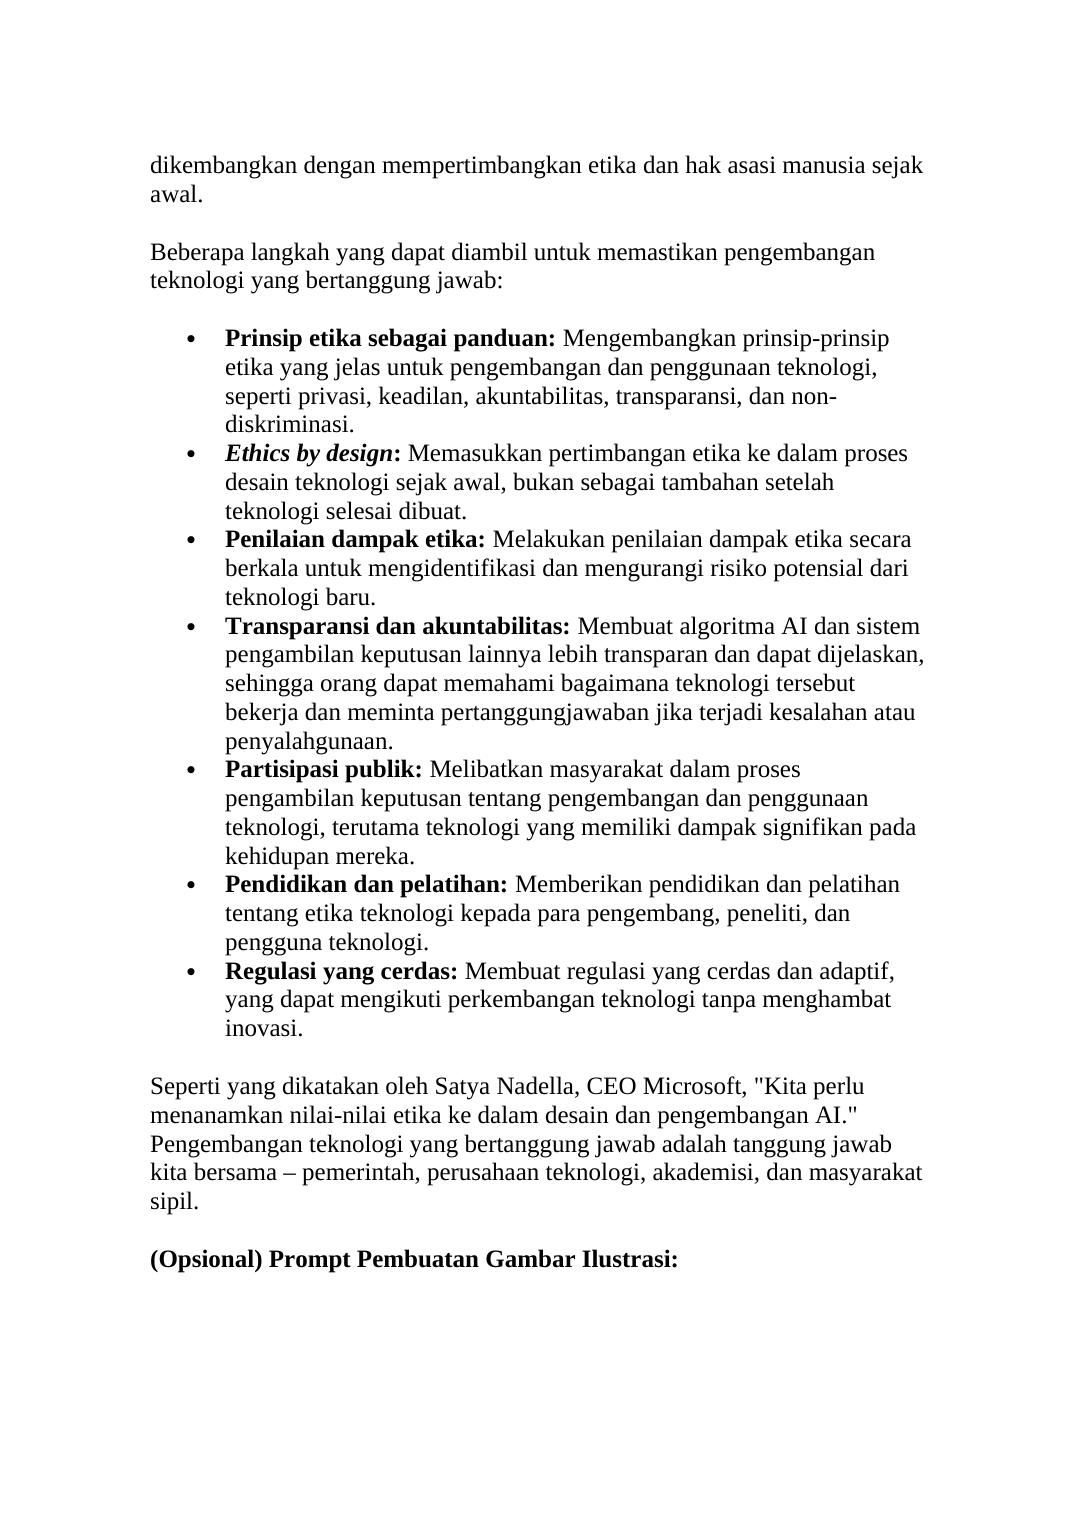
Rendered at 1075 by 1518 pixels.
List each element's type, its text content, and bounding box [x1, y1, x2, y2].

list Transparansi dan akuntabilitas: Membuat algoritma AI dan sistem pengambilan keputusan lainnya lebih transparan dan dapat dijelaskan, sehingga orang dapat memahami bagaimana teknologi tersebut bekerja dan meminta pertanggungjawaban jika terjadi kesalahan atau penyalahgunaan. [187, 611, 925, 754]
text (Opsional) Prompt Pembuatan Gambar Ilustrasi: [150, 1244, 925, 1273]
list Ethics by design: Memasukkan pertimbangan etika ke dalam proses desain teknologi sejak awal, bukan sebagai tambahan setelah teknologi selesai dibuat. [187, 438, 925, 524]
text Seperti yang dikatakan oleh Satya Nadella, CEO Microsoft, "Kita perlu menanamkan nilai-nilai etika ke dalam desain dan pengembangan AI." Pengembangan teknologi yang bertanggung jawab adalah tanggung jawab kita bersama – pemerintah, perusahaan teknologi, akademisi, dan masyarakat sipil. [150, 1071, 925, 1215]
list Regulasi yang cerdas: Membuat regulasi yang cerdas dan adaptif, yang dapat mengikuti perkembangan teknologi tanpa menghambat inovasi. [187, 956, 925, 1042]
list Penilaian dampak etika: Melakukan penilaian dampak etika secara berkala untuk mengidentifikasi dan mengurangi risiko potensial dari teknologi baru. [187, 524, 925, 611]
list Pendidikan dan pelatihan: Memberikan pendidikan dan pelatihan tentang etika teknologi kepada para pengembang, peneliti, dan pengguna teknologi. [187, 869, 925, 956]
text Beberapa langkah yang dapat diambil untuk memastikan pengembangan teknologi yang bertanggung jawab: [150, 237, 925, 294]
list Partisipasi publik: Melibatkan masyarakat dalam proses pengambilan keputusan tentang pengembangan dan penggunaan teknologi, terutama teknologi yang memiliki dampak signifikan pada kehidupan mereka. [187, 754, 925, 869]
list Prinsip etika sebagai panduan: Mengembangkan prinsip-prinsip etika yang jelas untuk pengembangan dan penggunaan teknologi, seperti privasi, keadilan, akuntabilitas, transparansi, dan non-diskriminasi. [187, 323, 925, 438]
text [150, 150, 925, 207]
